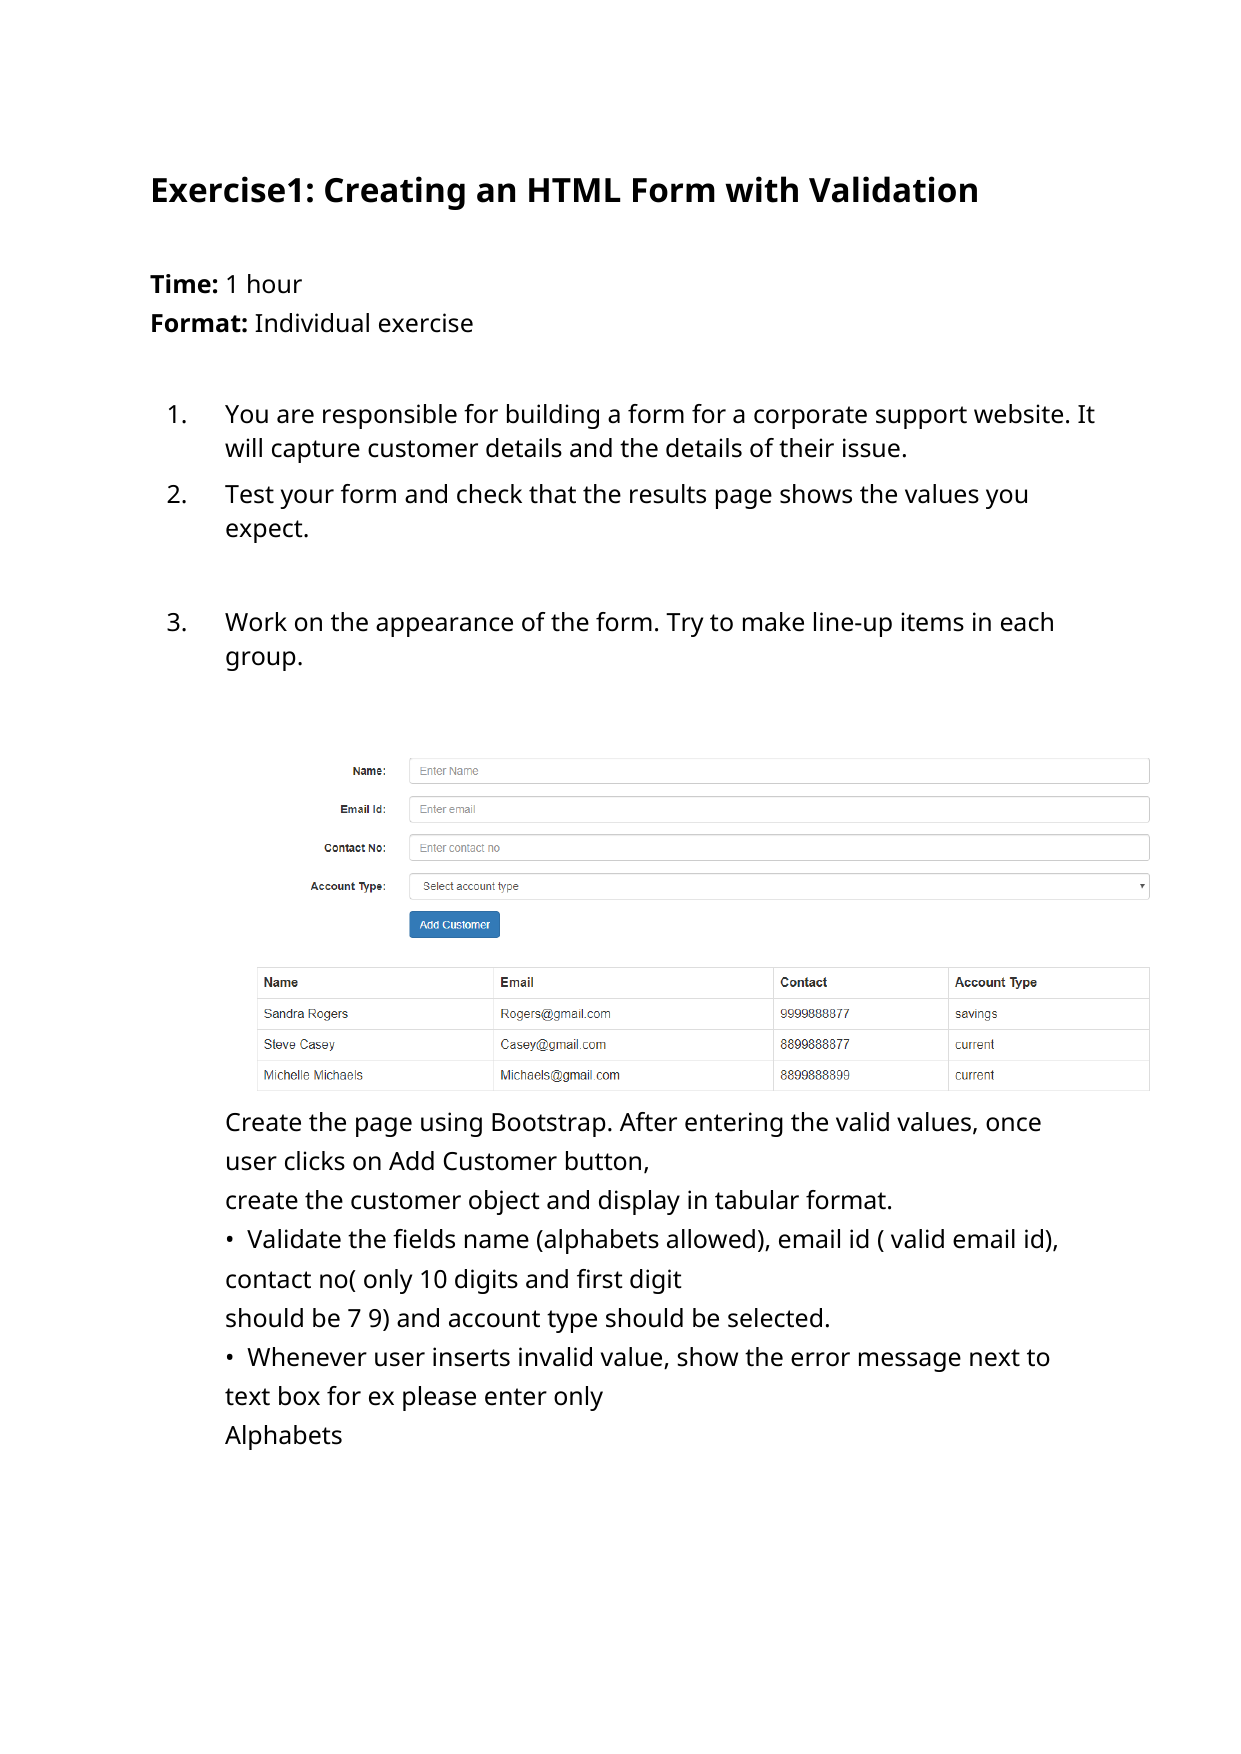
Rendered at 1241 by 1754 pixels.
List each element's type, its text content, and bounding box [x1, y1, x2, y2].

list Alphabets [225, 1418, 1090, 1452]
text Format: Individual exercise [150, 306, 1090, 339]
text Time: 1 hour [150, 266, 1090, 300]
text Work on the appearance of the form. Try to make line-up items in each group. [187, 604, 1090, 672]
list You are responsible for building a form for a corporate support website. It will capture customer details and the details of their issue. [187, 396, 1137, 464]
list Create the page using Bootstrap. After entering the valid values, once user clicks on Add Customer button, [225, 1105, 1090, 1178]
text Test your form and check that the results page shows the values you expect. [187, 477, 1090, 545]
subtitle Exercise1: Creating an HTML Form with Validation [150, 167, 1090, 212]
list • Validate the fields name (alphabets allowed), email id ( valid email id), contact no( only 10 digits and first digit [225, 1222, 1090, 1295]
list should be 7 9) and account type should be selected. [225, 1301, 1090, 1334]
list • Whenever user inserts invalid value, show the error message next to text box for ex please enter only [225, 1340, 1090, 1413]
list create the customer object and display in tabular format. [225, 1183, 1090, 1217]
